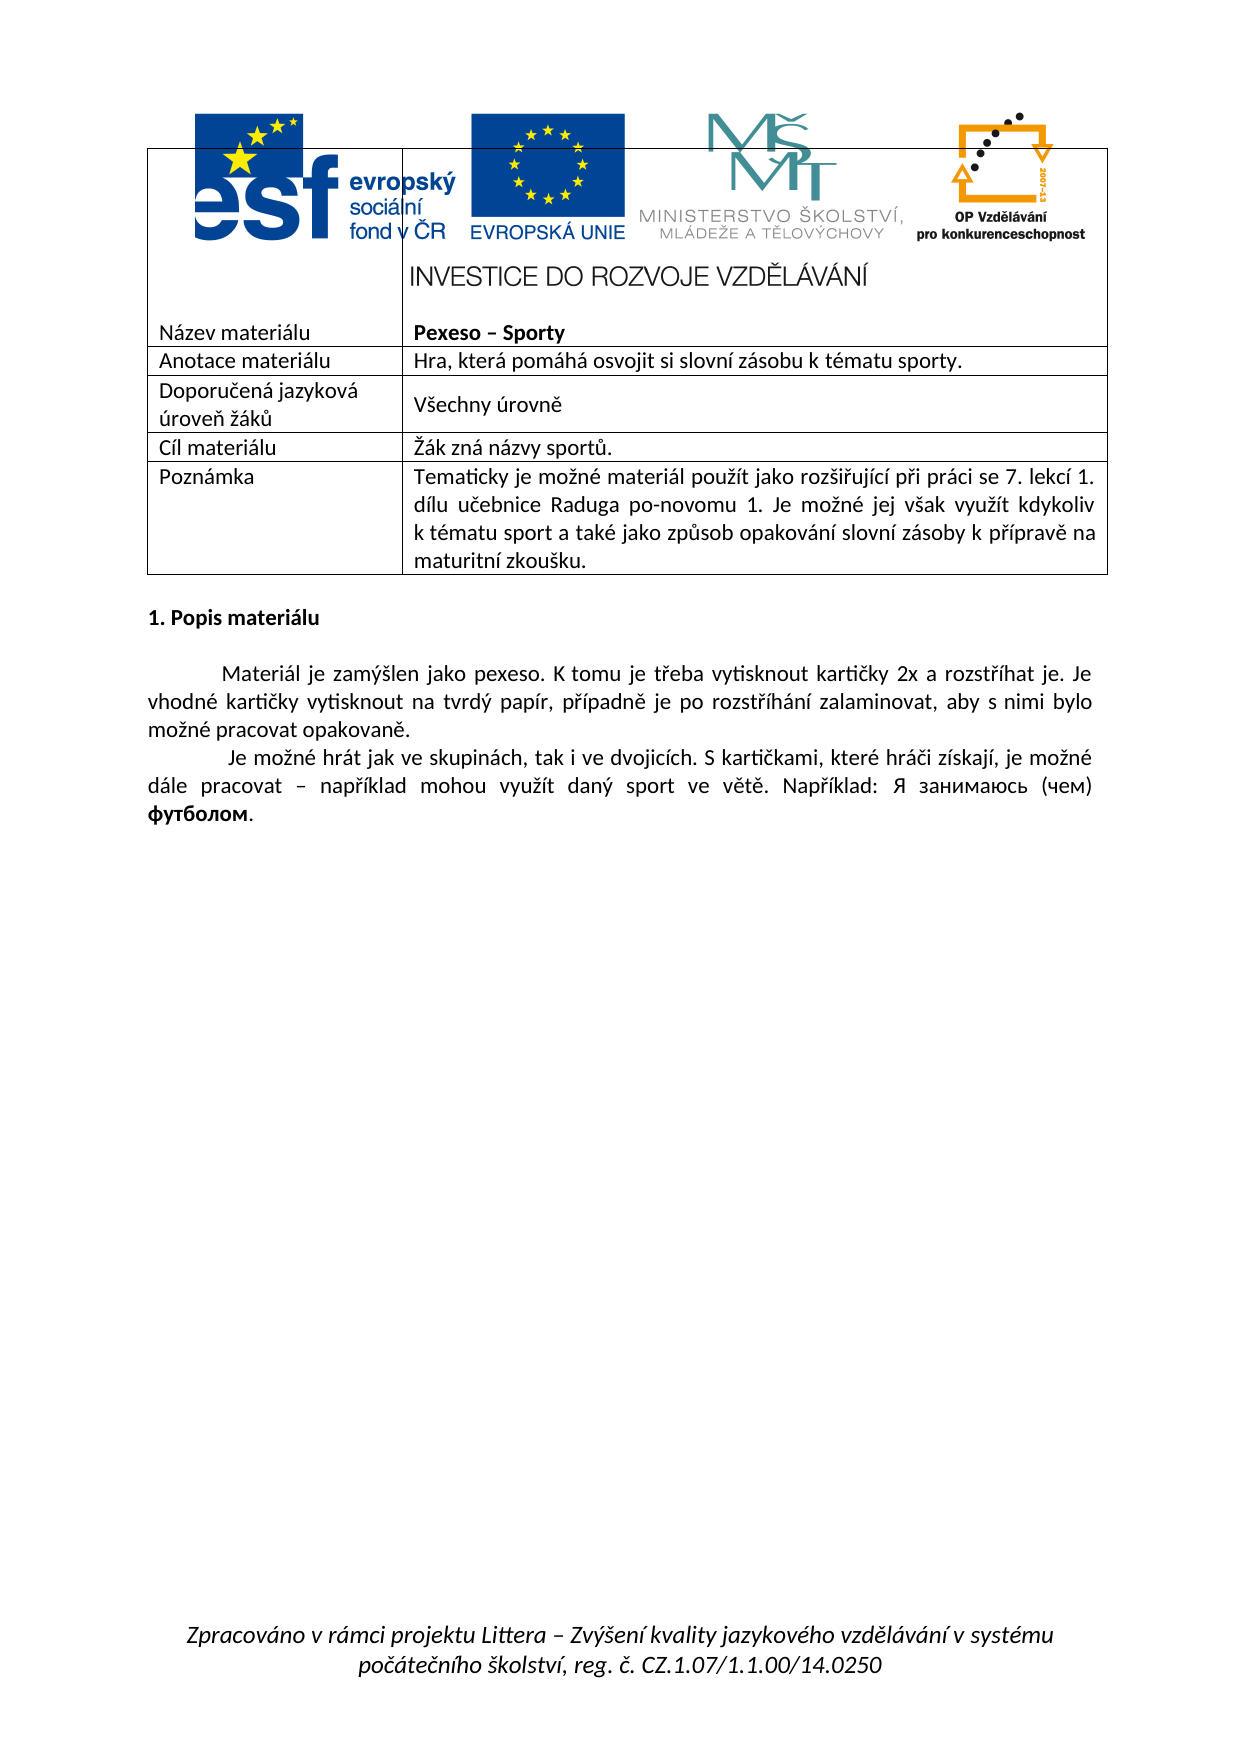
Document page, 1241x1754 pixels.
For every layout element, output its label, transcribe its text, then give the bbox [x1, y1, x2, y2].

text 1. Popis materiálu [148, 603, 1093, 631]
table_header Pexeso – Sporty [403, 149, 1107, 346]
table_cell Hra, která pomáhá osvojit si slovní zásobu k tématu sporty. [403, 347, 1107, 375]
table_cell Žák zná názvy sportů. [403, 433, 1107, 461]
text Materiál je zamýšlen jako pexeso. K tomu je třeba vytisknout kartičky 2x a rozstříhat je. Je vhodné kartičky vytisknout na tvrdý papír, případně je po rozstříhání zalaminovat, aby s nimi bylo možné pracovat opakovaně. [148, 659, 1093, 743]
picture [147, 73, 1146, 318]
text Je možné hrát jak ve skupinách, tak i ve dvojicích. S kartičkami, které hráči získají, je možné dále pracovat – například mohou využít daný sport ve větě. Například: Я занимаюсь (чем) футболом. [148, 743, 1093, 827]
table_cell Cíl materiálu [148, 433, 402, 461]
table_cell Tematicky je možné materiál použít jako rozšiřující při práci se 7. lekcí 1. dílu učebnice Raduga po-novomu 1. Je možné jej však využít kdykoliv k tématu sport a také jako způsob opakování slovní zásoby k přípravě na maturitní zkoušku. [403, 462, 1107, 574]
table_cell Anotace materiálu [148, 347, 402, 375]
table_cell Poznámka [148, 462, 402, 574]
table_cell Doporučená jazyková úroveň žáků [148, 376, 402, 432]
table_cell Všechny úrovně [403, 376, 1107, 432]
table_header Název materiálu [148, 149, 402, 346]
